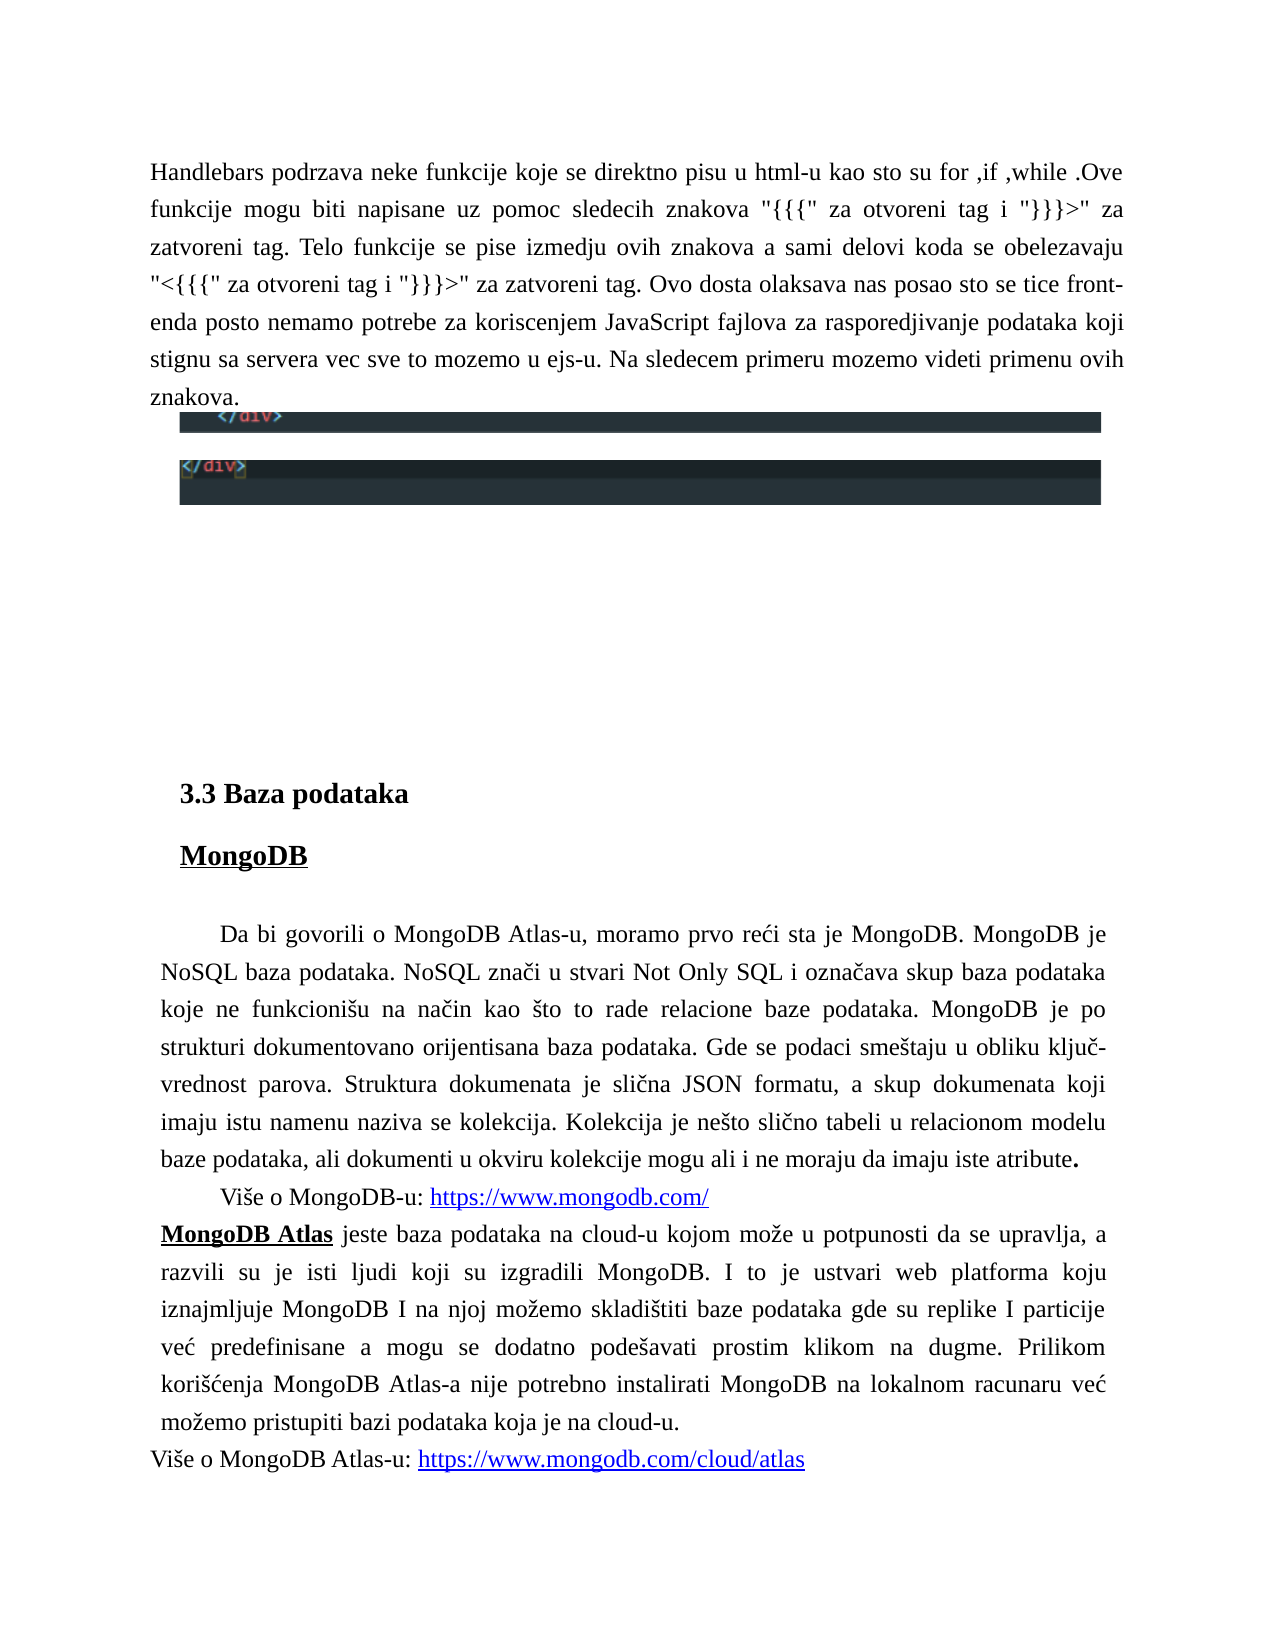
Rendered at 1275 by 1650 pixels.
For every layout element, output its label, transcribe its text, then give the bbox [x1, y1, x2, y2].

text MongoDB [150, 835, 1102, 872]
text Više o MongoDB Atlas-u: https://www.mongodb.com/cloud/atlas [150, 1438, 1107, 1475]
text Da bi govorili o MongoDB Atlas-u, moramo prvo reći sta je MongoDB. MongoDB je NoSQL baza podataka. NoSQL znači u stvari Not Only SQL i označava skup baza podataka koje ne funkcionišu na način kao što to rade relacione baze podataka. MongoDB je po strukturi dokumentovano orijentisana baza podataka. Gde se podaci smeštaju u obliku ključ-vrednost parova. Struktura dokumenata je slična JSON formatu, a skup dokumenata koji imaju istu namenu naziva se kolekcija. Kolekcija je nešto slično tabeli u relacionom modelu baze podataka, ali dokumenti u okviru kolekcije mogu ali i ne moraju da imaju iste atribute. [160, 913, 1107, 1175]
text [150, 150, 1125, 412]
text MongoDB Atlas jeste baza podataka na cloud-u kojom može u potpunosti da se upravlja, a razvili su je isti ljudi koji su izgradili MongoDB. I to je ustvari web platforma koju iznajmljuje MongoDB I na njoj možemo skladištiti baze podataka gde su replike I particije već predefinisane a mogu se dodatno podešavati prostim klikom na dugme. Prilikom korišćenja MongoDB Atlas-a nije potrebno instalirati MongoDB na lokalnom racunaru već možemo pristupiti bazi podataka koja je na cloud-u. [161, 1213, 1107, 1438]
text Više o MongoDB-u: https://www.mongodb.com/ [161, 1175, 1107, 1213]
text 3.3 Baza podataka [150, 773, 1102, 811]
